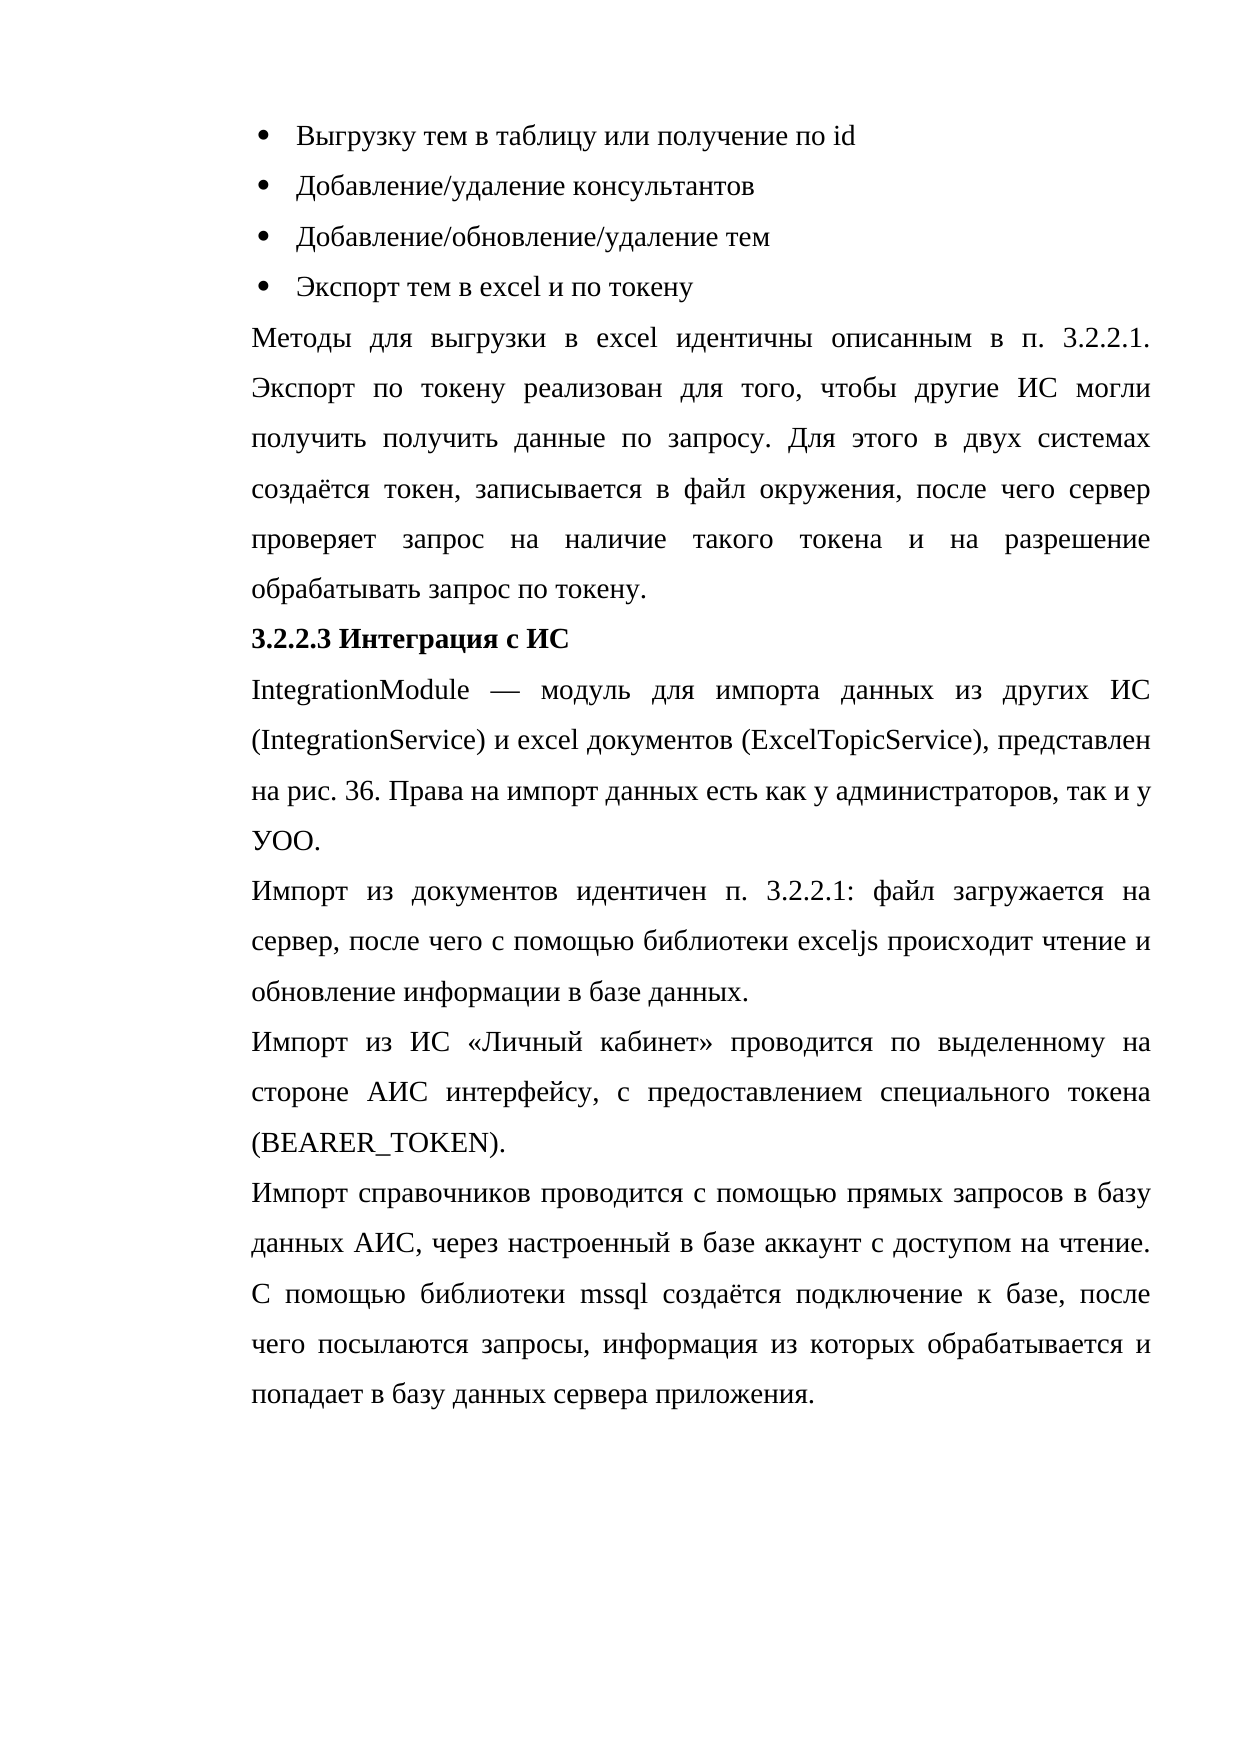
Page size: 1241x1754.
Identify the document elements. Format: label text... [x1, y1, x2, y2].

text Методы для выгрузки в excel идентичны описанным в п. 3.2.2.1. Экспорт по токену реализован для того, чтобы другие ИС могли получить получить данные по запросу. Для этого в двух системах создаётся токен, записывается в файл окружения, после чего сервер проверяет запрос на наличие такого токена и на разрешение обрабатывать запрос по токену. [251, 320, 1152, 605]
list Выгрузку тем в таблицу или получение по id [258, 118, 1152, 152]
subtitle 3.2.2.3 Интеграция с ИС [177, 622, 1152, 655]
list IntegrationModule — модуль для импорта данных из других ИС (IntegrationService) и excel документов (ExcelTopicService), представлен на рис. 36. Права на импорт данных есть как у администраторов, так и у УОО. [251, 672, 1152, 856]
list Импорт из документов идентичен п. 3.2.2.1: файл загружается на сервер, после чего с помощью библиотеки exceljs происходит чтение и обновление информации в базе данных. [251, 873, 1152, 1007]
list Импорт справочников проводится с помощью прямых запросов в базу данных АИС, через настроенный в базе аккаунт с доступом на чтение. С помощью библиотеки mssql создаётся подключение к базе, после чего посылаются запросы, информация из которых обрабатывается и попадает в базу данных сервера приложения. [251, 1175, 1152, 1410]
list Экспорт тем в excel и по токену [258, 269, 1152, 303]
list Добавление/удаление консультантов [258, 168, 1152, 202]
list Добавление/обновление/удаление тем [258, 219, 1152, 253]
list Импорт из ИС «Личный кабинет» проводится по выделенному на стороне АИС интерфейсу, с предоставлением специального токена (BEARER_TOKEN). [251, 1024, 1152, 1158]
